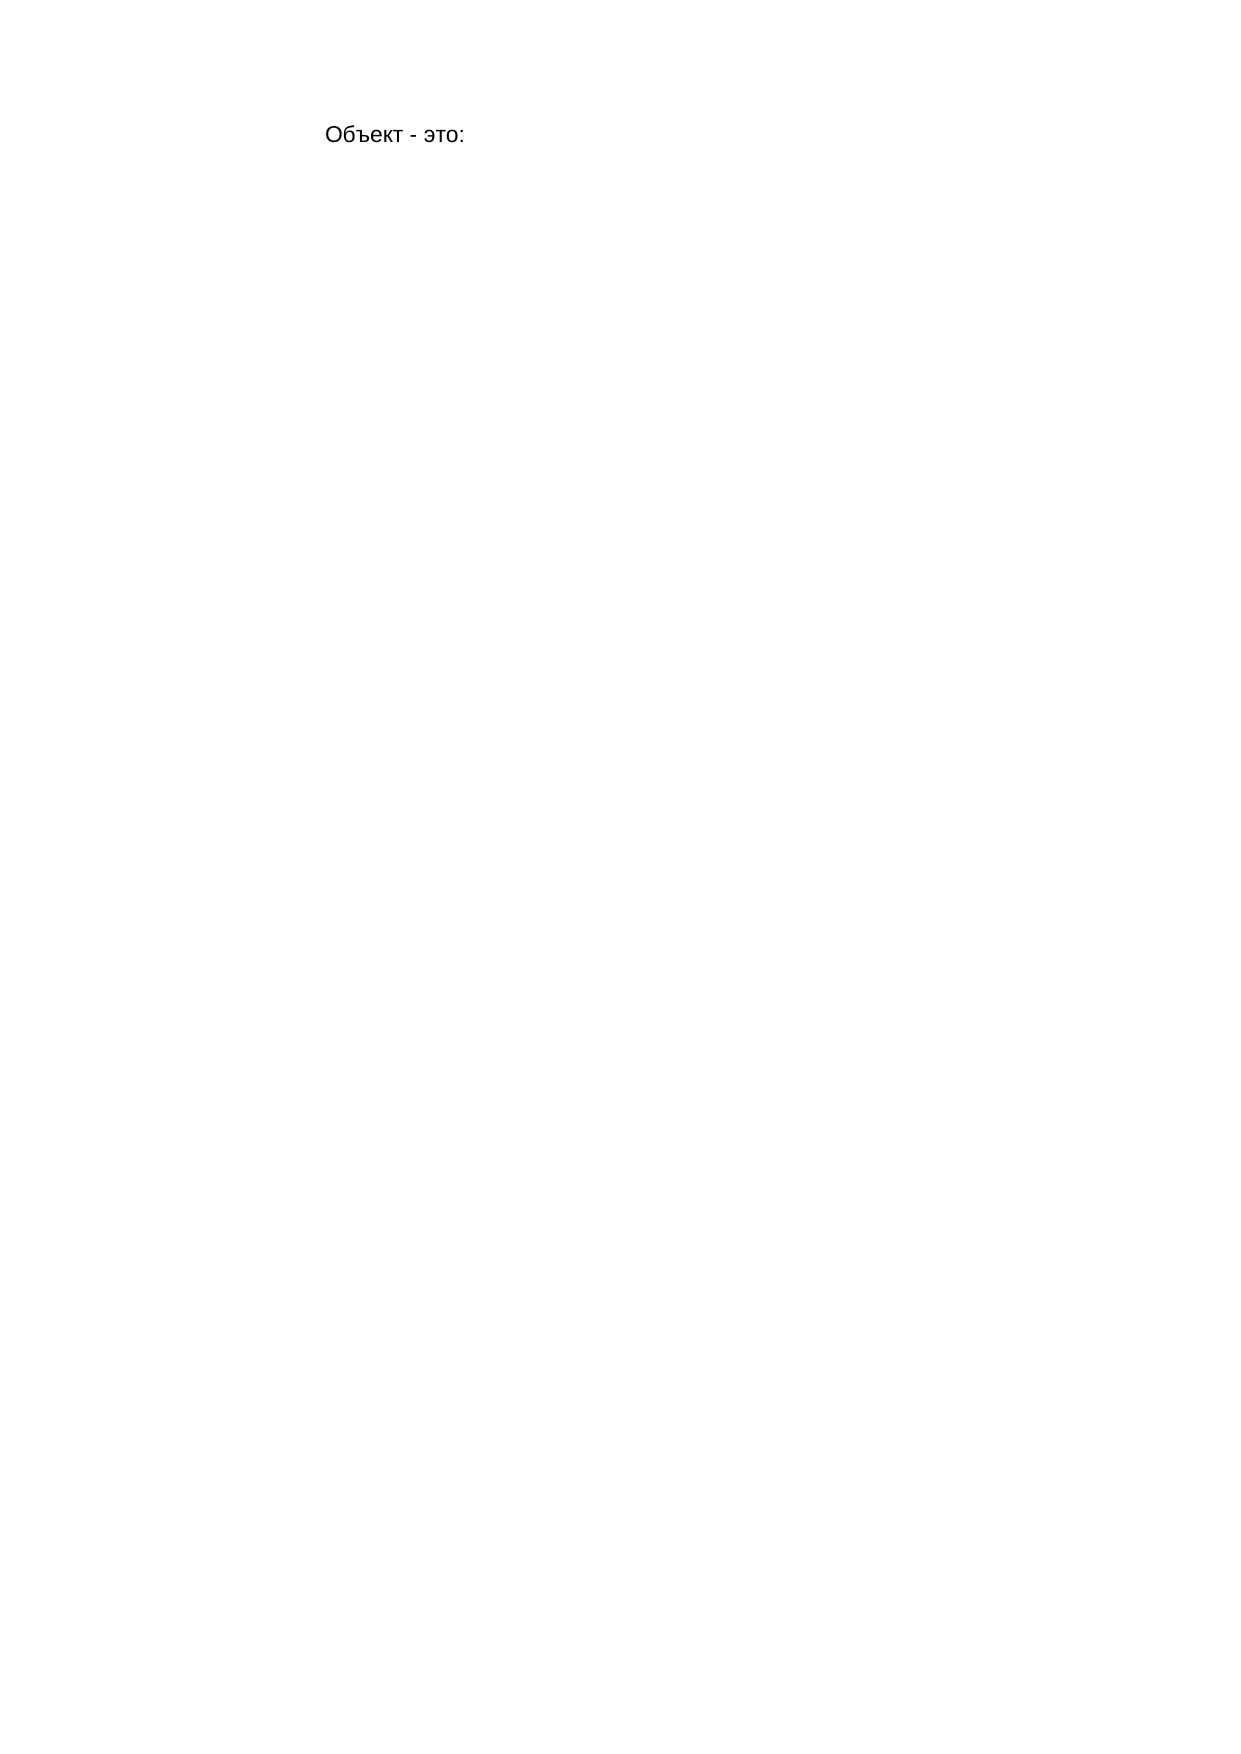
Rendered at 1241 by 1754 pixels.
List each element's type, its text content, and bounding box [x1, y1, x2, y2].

text Объект - это: [177, 118, 1152, 148]
